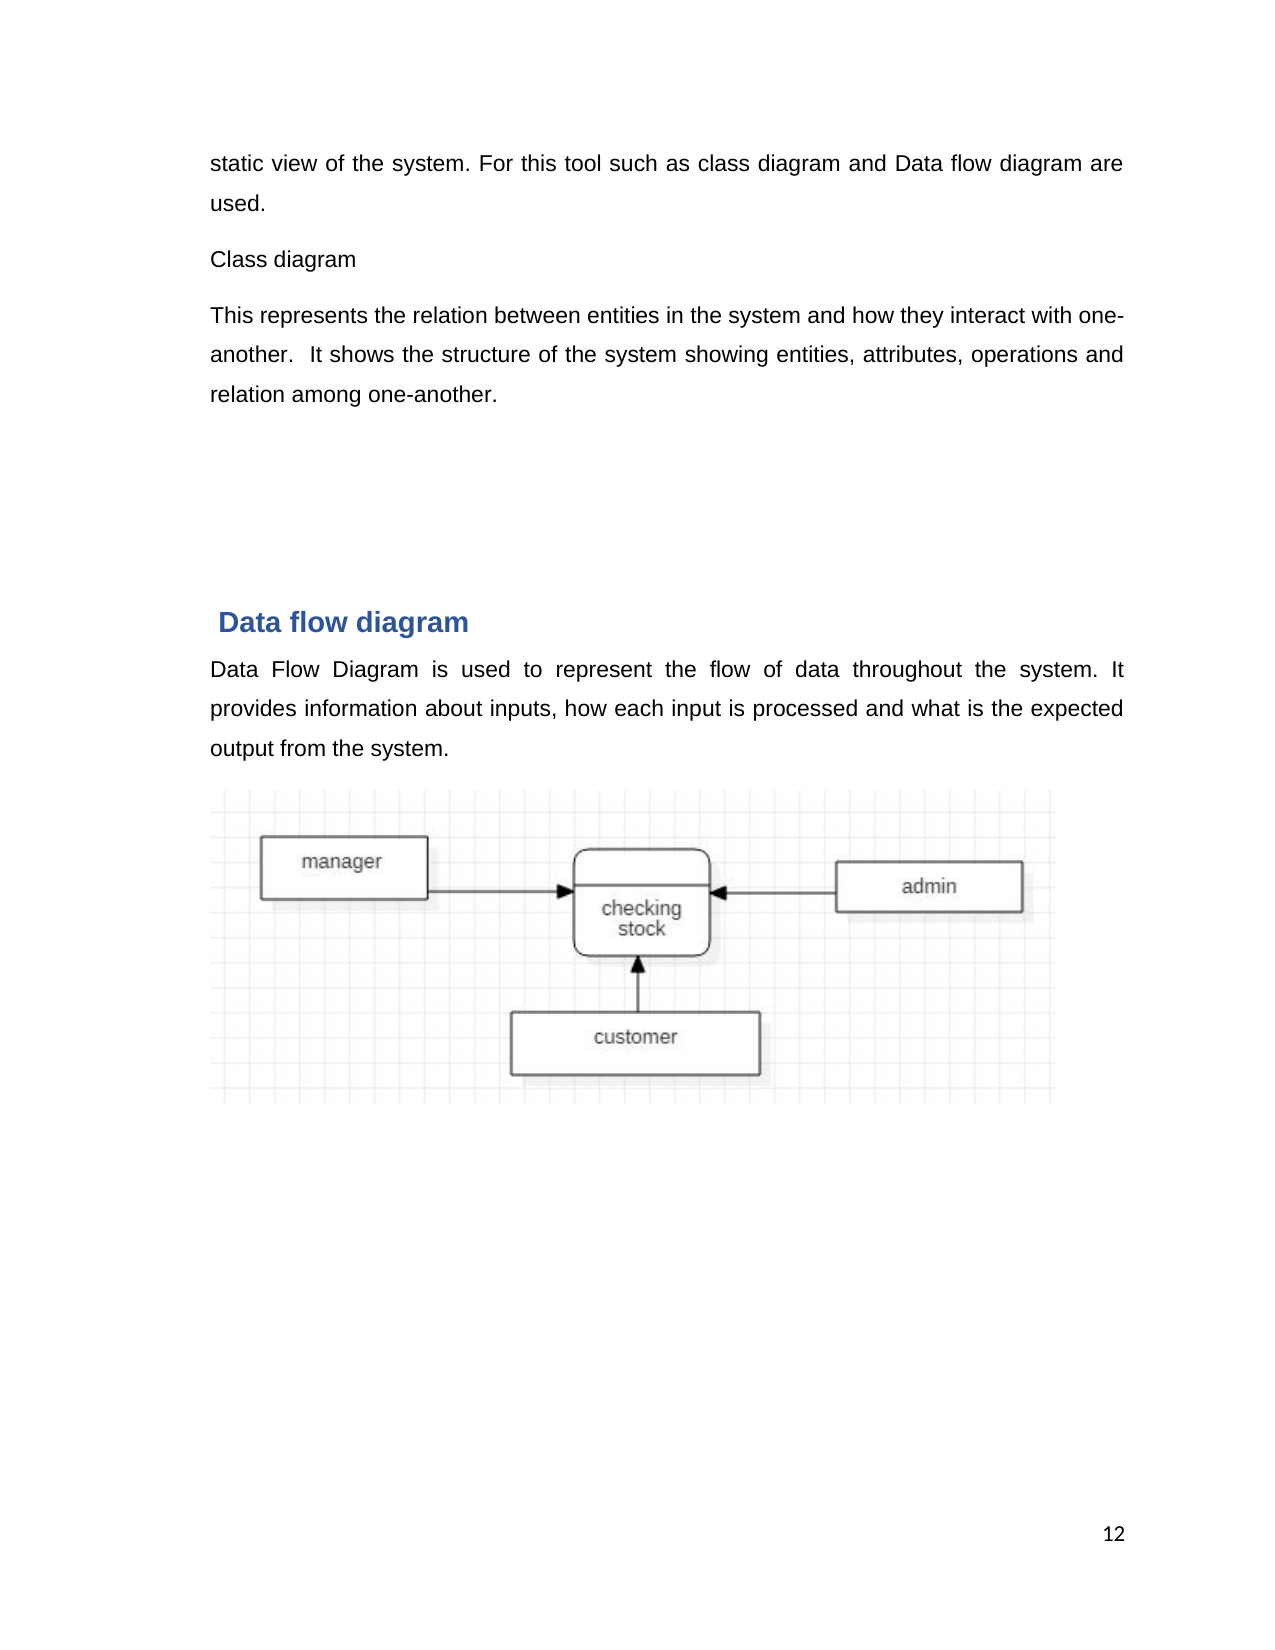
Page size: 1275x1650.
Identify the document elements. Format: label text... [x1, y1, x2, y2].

picture [210, 790, 1057, 1105]
text Data Flow Diagram is used to represent the flow of data throughout the system. It provides information about inputs, how each input is processed and what is the expected output from the system. [210, 656, 1125, 761]
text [210, 150, 1125, 216]
text This represents the relation between entities in the system and how they interact with one-another. It shows the structure of the system showing entities, attributes, operations and relation among one-another. [210, 302, 1125, 407]
subtitle Data flow diagram [210, 605, 1125, 639]
text Class diagram [210, 246, 1125, 272]
